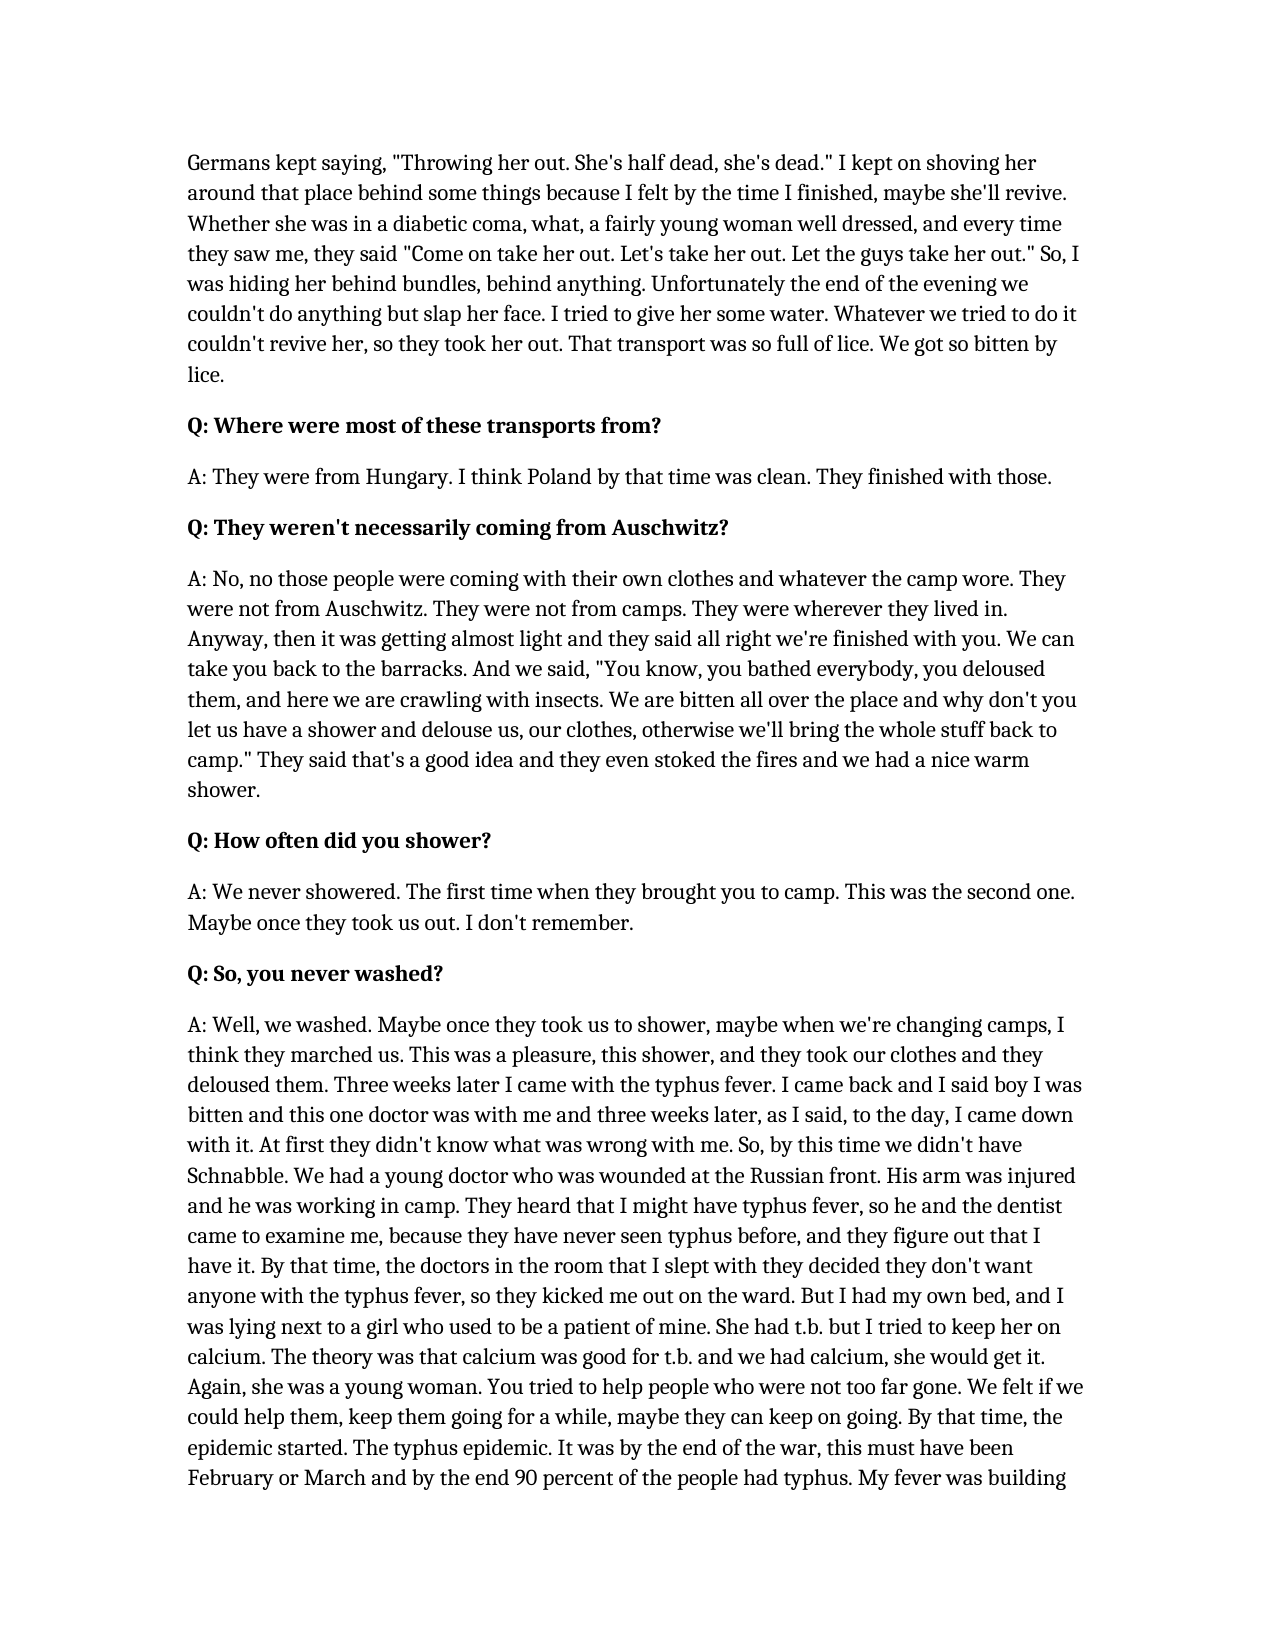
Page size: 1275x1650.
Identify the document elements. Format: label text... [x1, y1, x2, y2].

text A: We never showered. The first time when they brought you to camp. This was the second one. Maybe once they took us out. I don't remember. [187, 879, 1087, 936]
text Q: Where were most of these transports from? [187, 412, 1087, 439]
text Q: How often did you shower? [187, 828, 1087, 854]
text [187, 150, 1087, 388]
text A: They were from Hungary. I think Poland by that time was clean. They finished with those. [187, 463, 1087, 490]
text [187, 1011, 1087, 1491]
text Q: They weren't necessarily coming from Auschwitz? [187, 514, 1087, 541]
text Q: So, you never washed? [187, 960, 1087, 987]
text A: No, no those people were coming with their own clothes and whatever the camp wore. They were not from Auschwitz. They were not from camps. They were wherever they lived in. Anyway, then it was getting almost light and they said all right we're finished with you. We can take you back to the barracks. And we said, "You know, you bathed everybody, you deloused them, and here we are crawling with insects. We are bitten all over the place and why don't you let us have a shower and delouse us, our clothes, otherwise we'll bring the whole stuff back to camp." They said that's a good idea and they even stoked the fires and we had a nice warm shower. [187, 566, 1087, 803]
